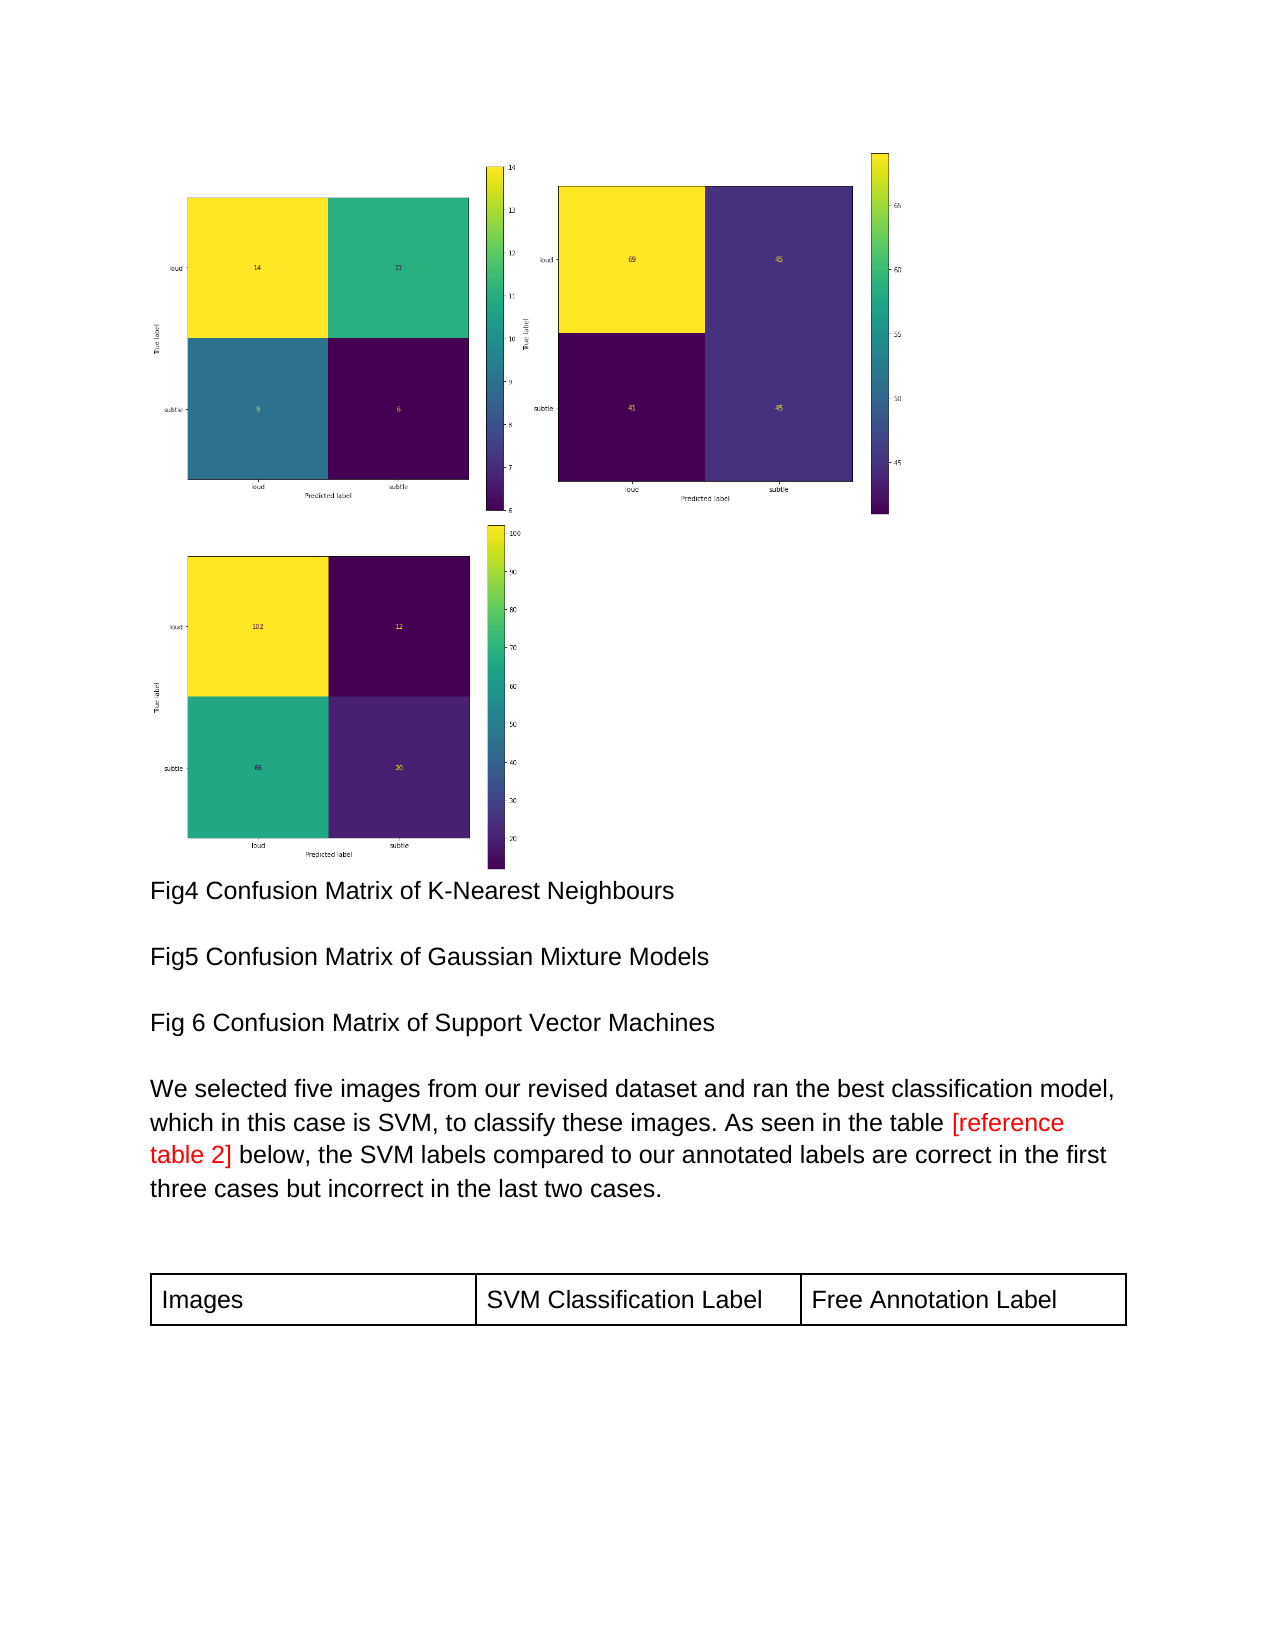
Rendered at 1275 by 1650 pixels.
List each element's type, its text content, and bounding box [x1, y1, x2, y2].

table_header Free Annotation Label [802, 1275, 1125, 1324]
text Fig5 Confusion Matrix of Gaussian Mixture Models [150, 942, 1125, 971]
text We selected five images from our revised dataset and ran the best classification model, which in this case is SVM, to classify these images. As seen in the table [reference table 2] below, the SVM labels compared to our annotated labels are correct in the first three cases but incorrect in the last two cases. [150, 1074, 1125, 1202]
picture [150, 150, 906, 518]
text Fig4 Confusion Matrix of K-Nearest Neighbours [150, 876, 1125, 905]
text Fig 6 Confusion Matrix of Support Vector Machines [150, 1008, 1125, 1037]
table_header Images [152, 1275, 475, 1324]
picture [150, 521, 525, 873]
table_header SVM Classification Label [477, 1275, 800, 1324]
